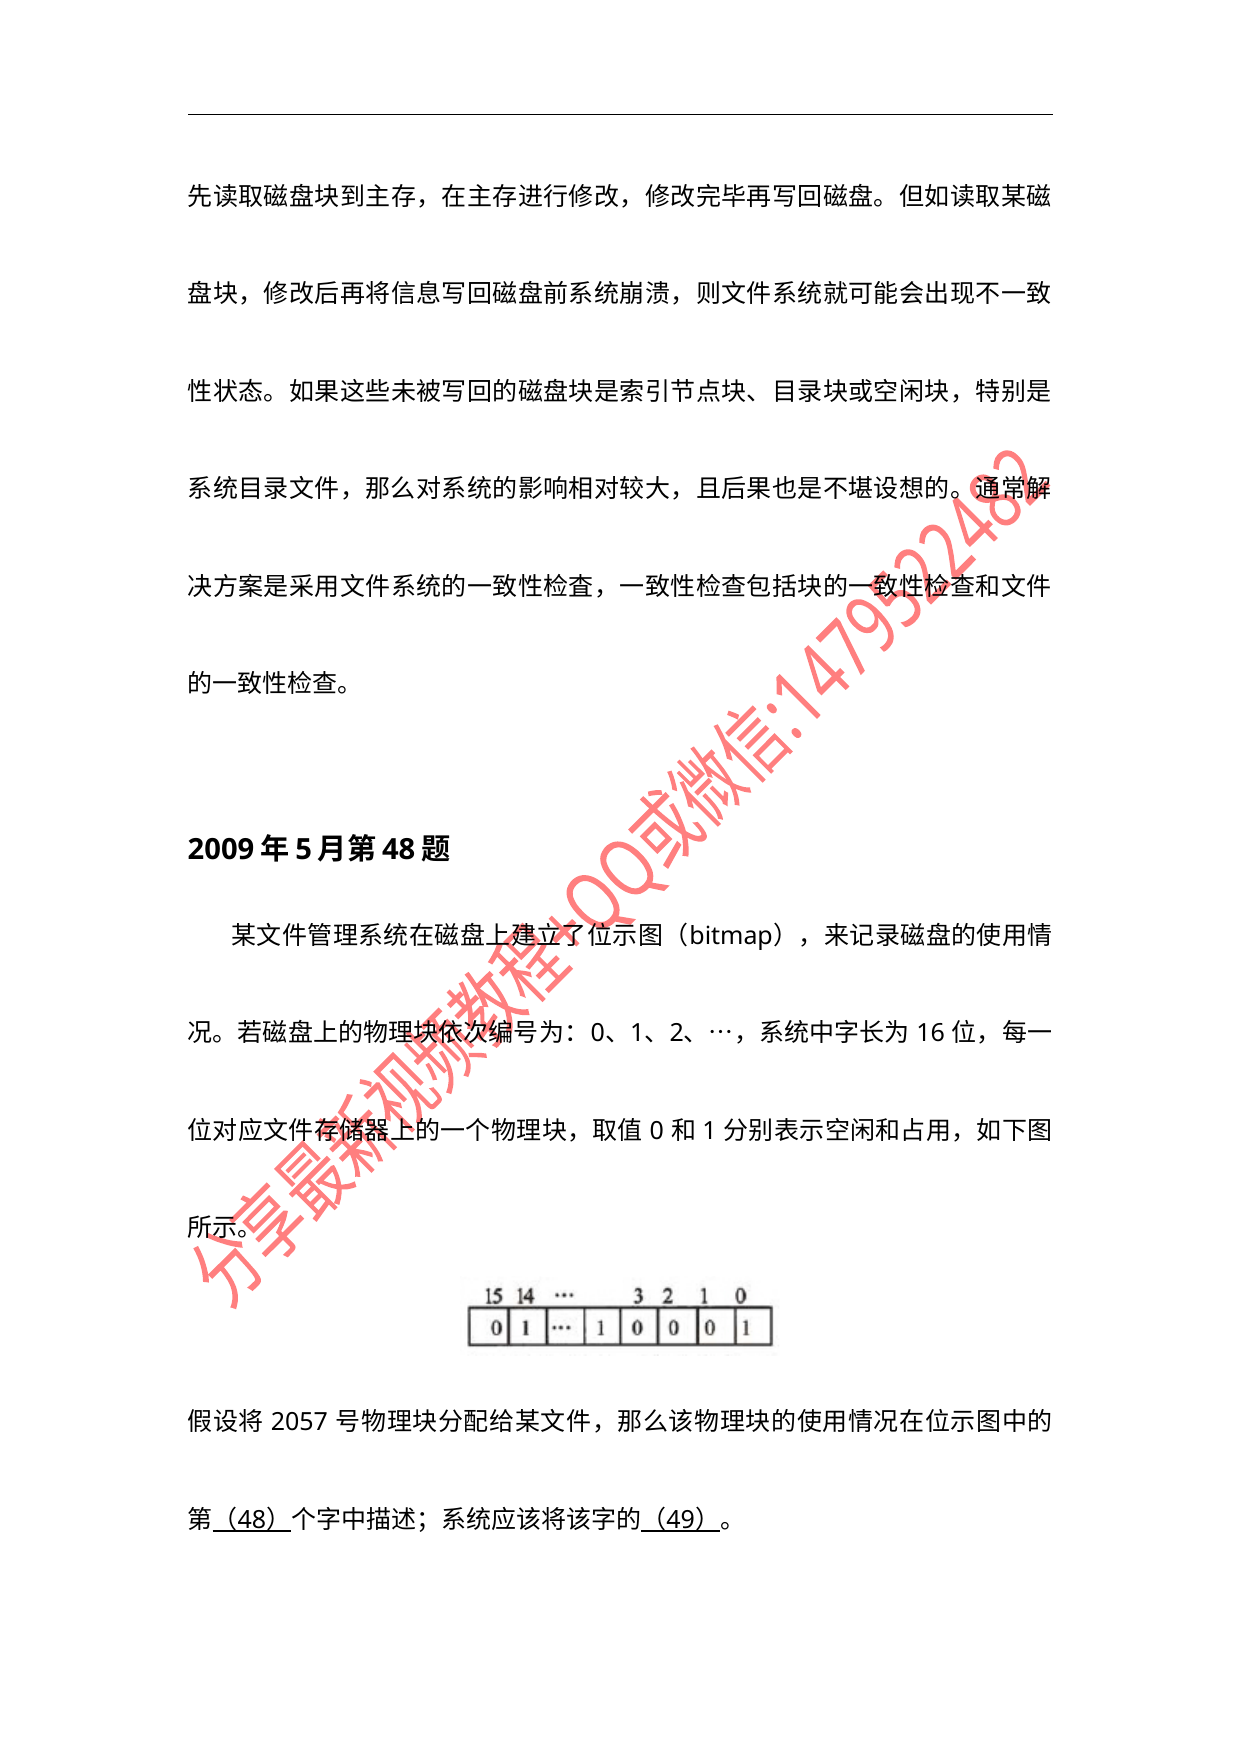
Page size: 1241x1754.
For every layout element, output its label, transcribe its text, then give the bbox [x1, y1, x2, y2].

text 某文件管理系统在磁盘上建立了位示图（bitmap），来记录磁盘的使用情况。若磁盘上的物理块依次编号为：0、1、2、…，系统中字长为 16 位，每一位对应文件存储器上的一个物理块，取值 0 和 1 分别表示空闲和占用，如下图所示。 [187, 901, 1053, 1258]
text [187, 162, 1053, 714]
text 假设将 2057 号物理块分配给某文件，那么该物理块的使用情况在位示图中的第（48）个字中描述；系统应该将该字的（49）。 [187, 1387, 1053, 1550]
text 2009年5月第48题 [187, 814, 1053, 879]
picture [460, 1276, 781, 1356]
